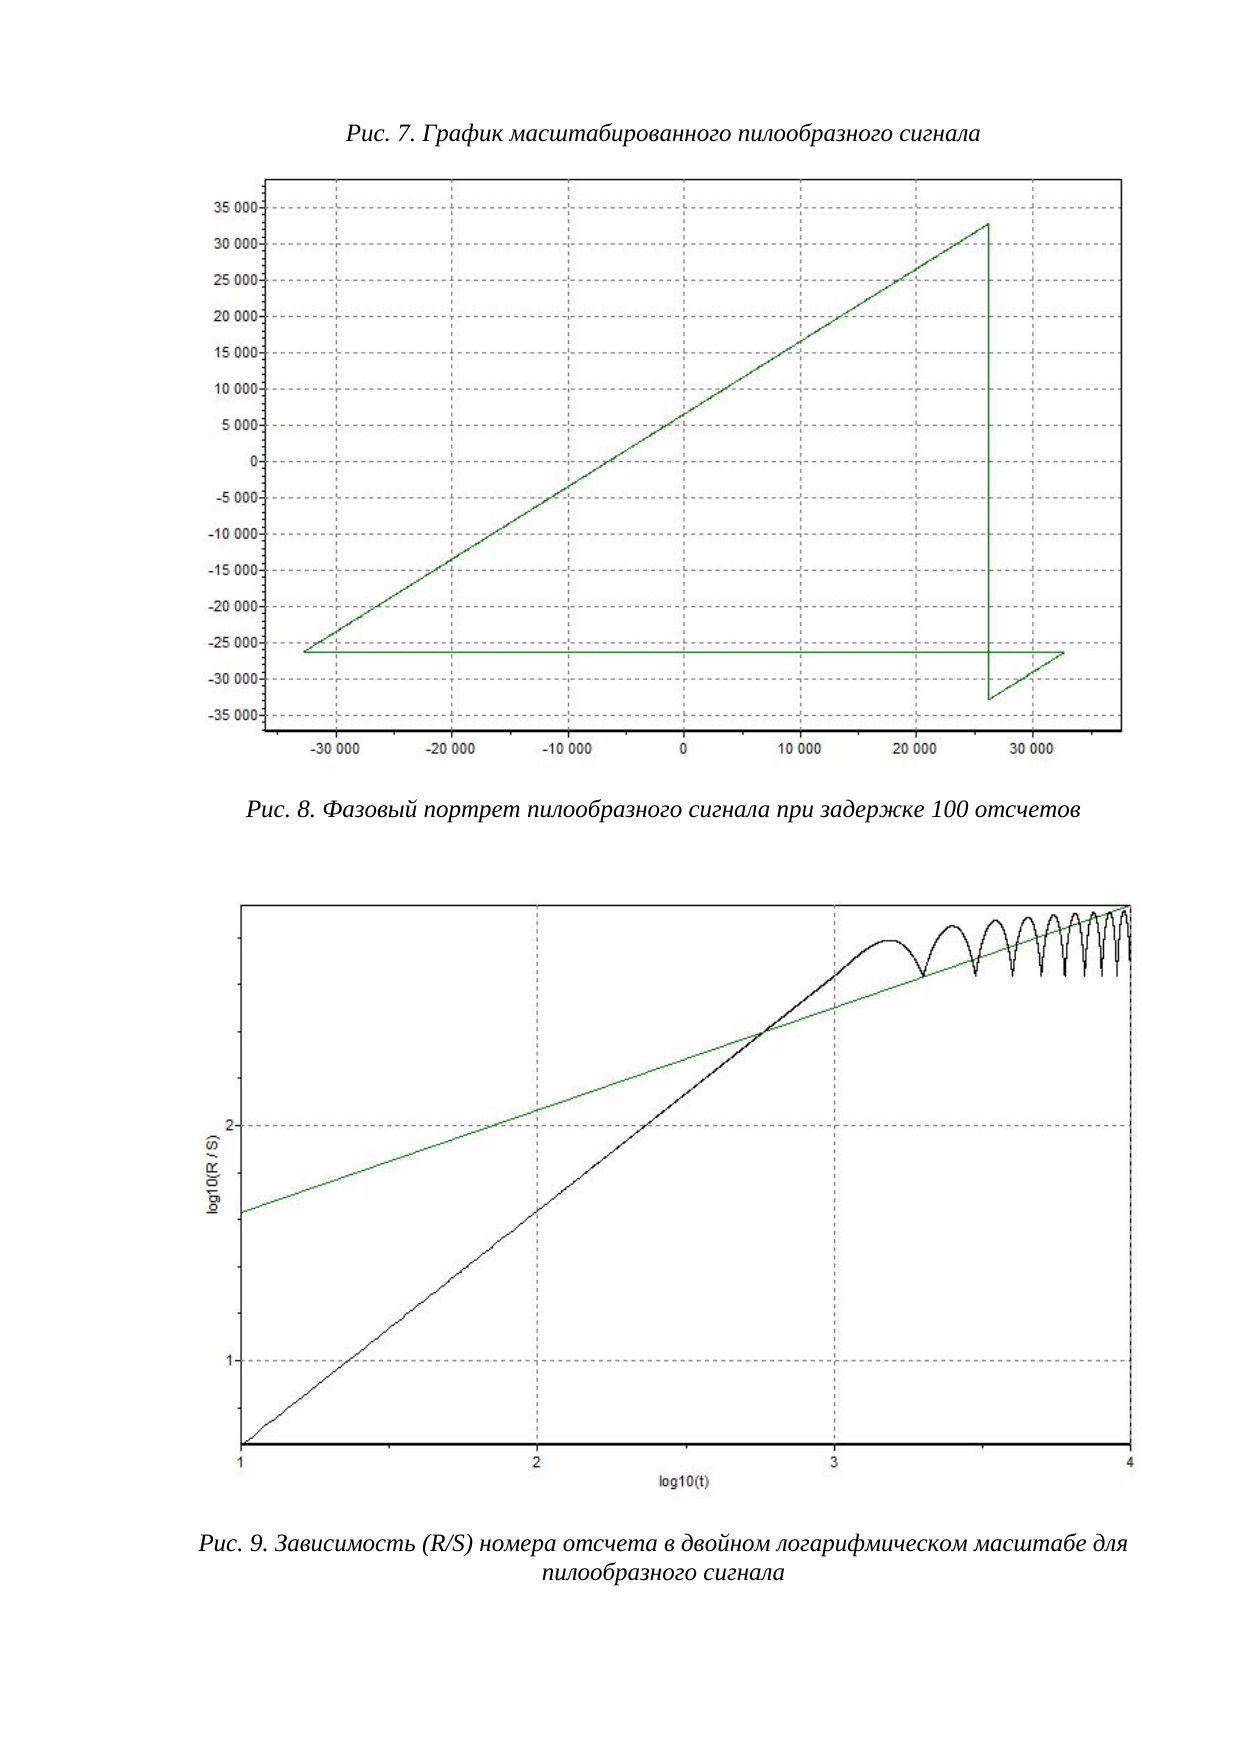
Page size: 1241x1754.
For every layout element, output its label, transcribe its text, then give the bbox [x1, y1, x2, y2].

picture [195, 890, 1141, 1508]
text Рис. 9. Зависимость (R/S) номера отсчета в двойном логарифмическом масштабе для пилообразного сигнала [177, 1528, 1152, 1586]
text Рис. 8. Фазовый портрет пилообразного сигнала при задержке 100 отсчетов [177, 794, 1152, 823]
picture [192, 167, 1137, 774]
text Рис. 7. График масштабированного пилообразного сигнала [177, 118, 1152, 147]
